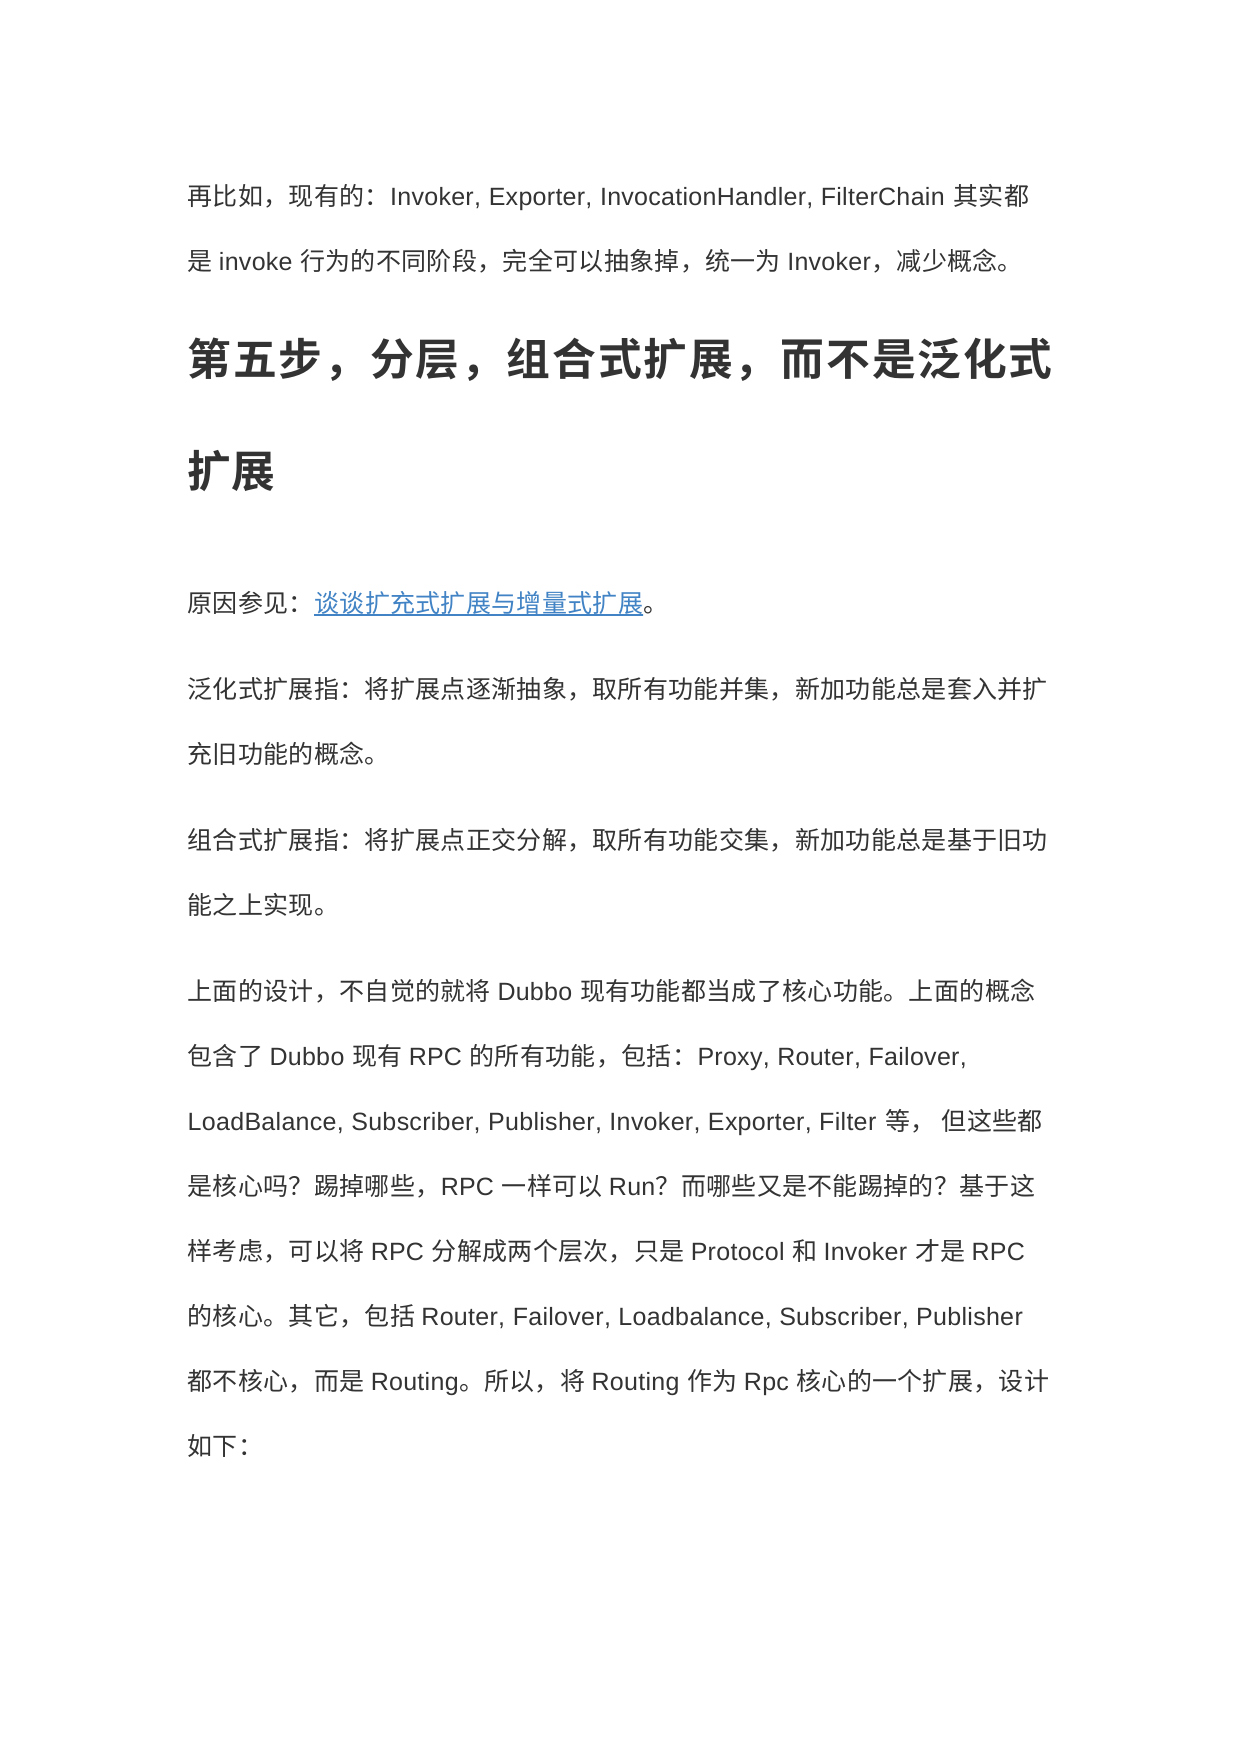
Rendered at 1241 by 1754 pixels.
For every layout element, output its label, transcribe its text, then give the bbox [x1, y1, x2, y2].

text 泛化式扩展指：将扩展点逐渐抽象，取所有功能并集，新加功能总是套入并扩充旧功能的概念。 [187, 655, 1053, 785]
text 组合式扩展指：将扩展点正交分解，取所有功能交集，新加功能总是基于旧功能之上实现。 [187, 806, 1053, 936]
text 上面的设计，不自觉的就将 Dubbo 现有功能都当成了核心功能。上面的概念包含了 Dubbo 现有 RPC 的所有功能，包括：Proxy, Router, Failover, LoadBalance, Subscriber, Publisher, Invoker, Exporter, Filter 等， 但这些都是核心吗？踢掉哪些，RPC 一样可以 Run？而哪些又是不能踢掉的？基于这样考虑，可以将 RPC 分解成两个层次，只是 Protocol 和 Invoker 才是 RPC 的核心。其它，包括 Router, Failover, Loadbalance, Subscriber, Publisher 都不核心，而是 Routing。所以，将 Routing 作为 Rpc 核心的一个扩展，设计如下： [187, 957, 1053, 1477]
text 再比如，现有的：Invoker, Exporter, InvocationHandler, FilterChain 其实都是 invoke 行为的不同阶段，完全可以抽象掉，统一为 Invoker，减少概念。 [187, 162, 1053, 292]
subtitle 第五步，分层，组合式扩展，而不是泛化式扩展 [187, 324, 1053, 501]
text 原因参见：谈谈扩充式扩展与增量式扩展。 [187, 569, 1053, 634]
